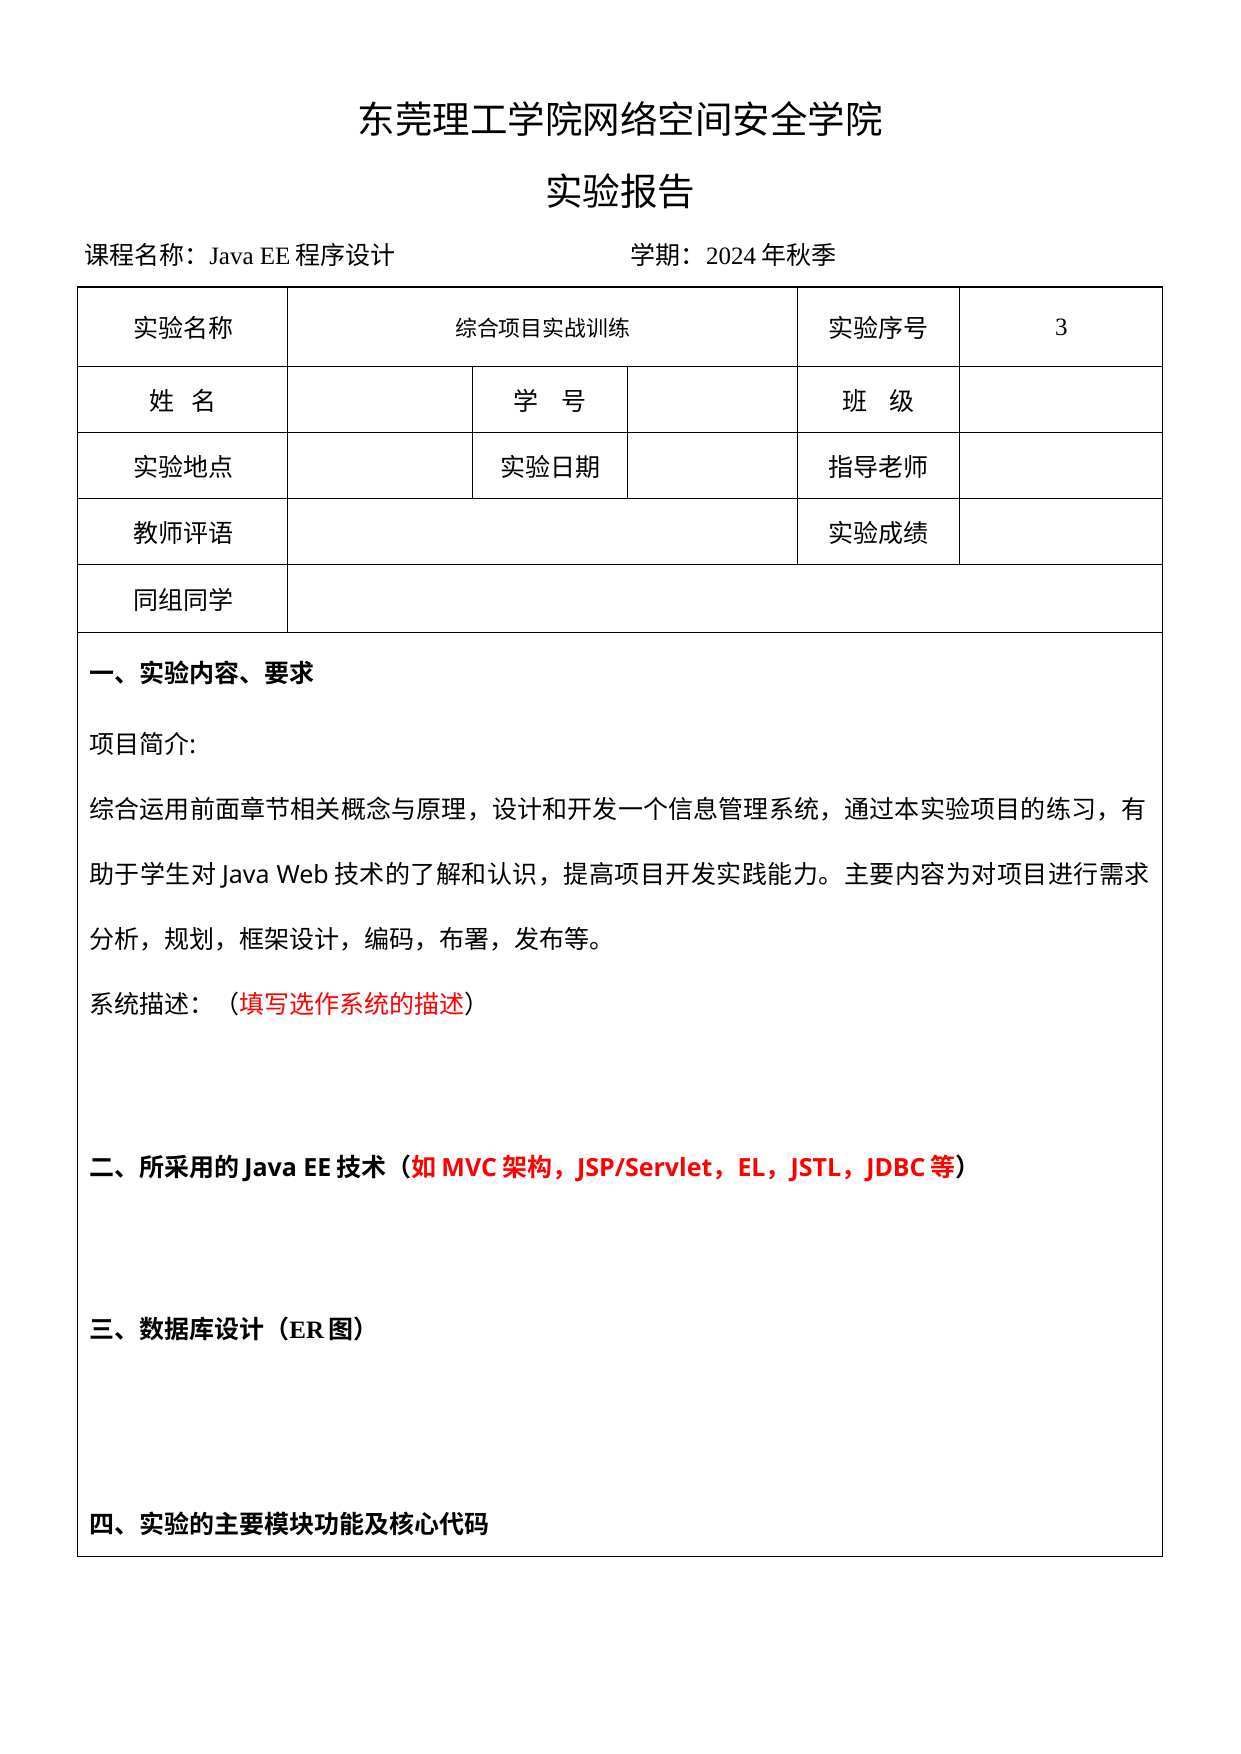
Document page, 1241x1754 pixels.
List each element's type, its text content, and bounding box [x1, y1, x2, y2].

table_cell [960, 367, 1162, 432]
table_cell 实验成绩 [798, 499, 959, 564]
table_cell [628, 367, 797, 432]
text 实验报告 [59, 156, 1181, 221]
table_header 实验名称 [78, 288, 287, 366]
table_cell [78, 633, 1162, 1556]
table_cell [628, 433, 797, 498]
table_cell [288, 565, 1162, 632]
table_cell 学 号 [473, 367, 627, 432]
table_header 实验序号 [798, 288, 959, 366]
table_cell 姓 名 [78, 367, 287, 432]
table_cell 班 级 [798, 367, 959, 432]
table_cell 同组同学 [78, 565, 287, 632]
subtitle 东莞理工学院网络空间安全学院 [59, 85, 1181, 150]
table_cell [960, 433, 1162, 498]
table_cell 指导老师 [798, 433, 959, 498]
table_cell 实验日期 [473, 433, 627, 498]
table_cell 实验地点 [78, 433, 287, 498]
table_cell [960, 499, 1162, 564]
table_cell [288, 433, 472, 498]
table_header 3 [960, 288, 1162, 366]
table_cell [288, 367, 472, 432]
table_cell 教师评语 [78, 499, 287, 564]
table_header 综合项目实战训练 [288, 288, 797, 366]
text 课程名称：Java EE程序设计 学期：2024年秋季 [59, 221, 1148, 286]
table_cell [288, 499, 797, 564]
